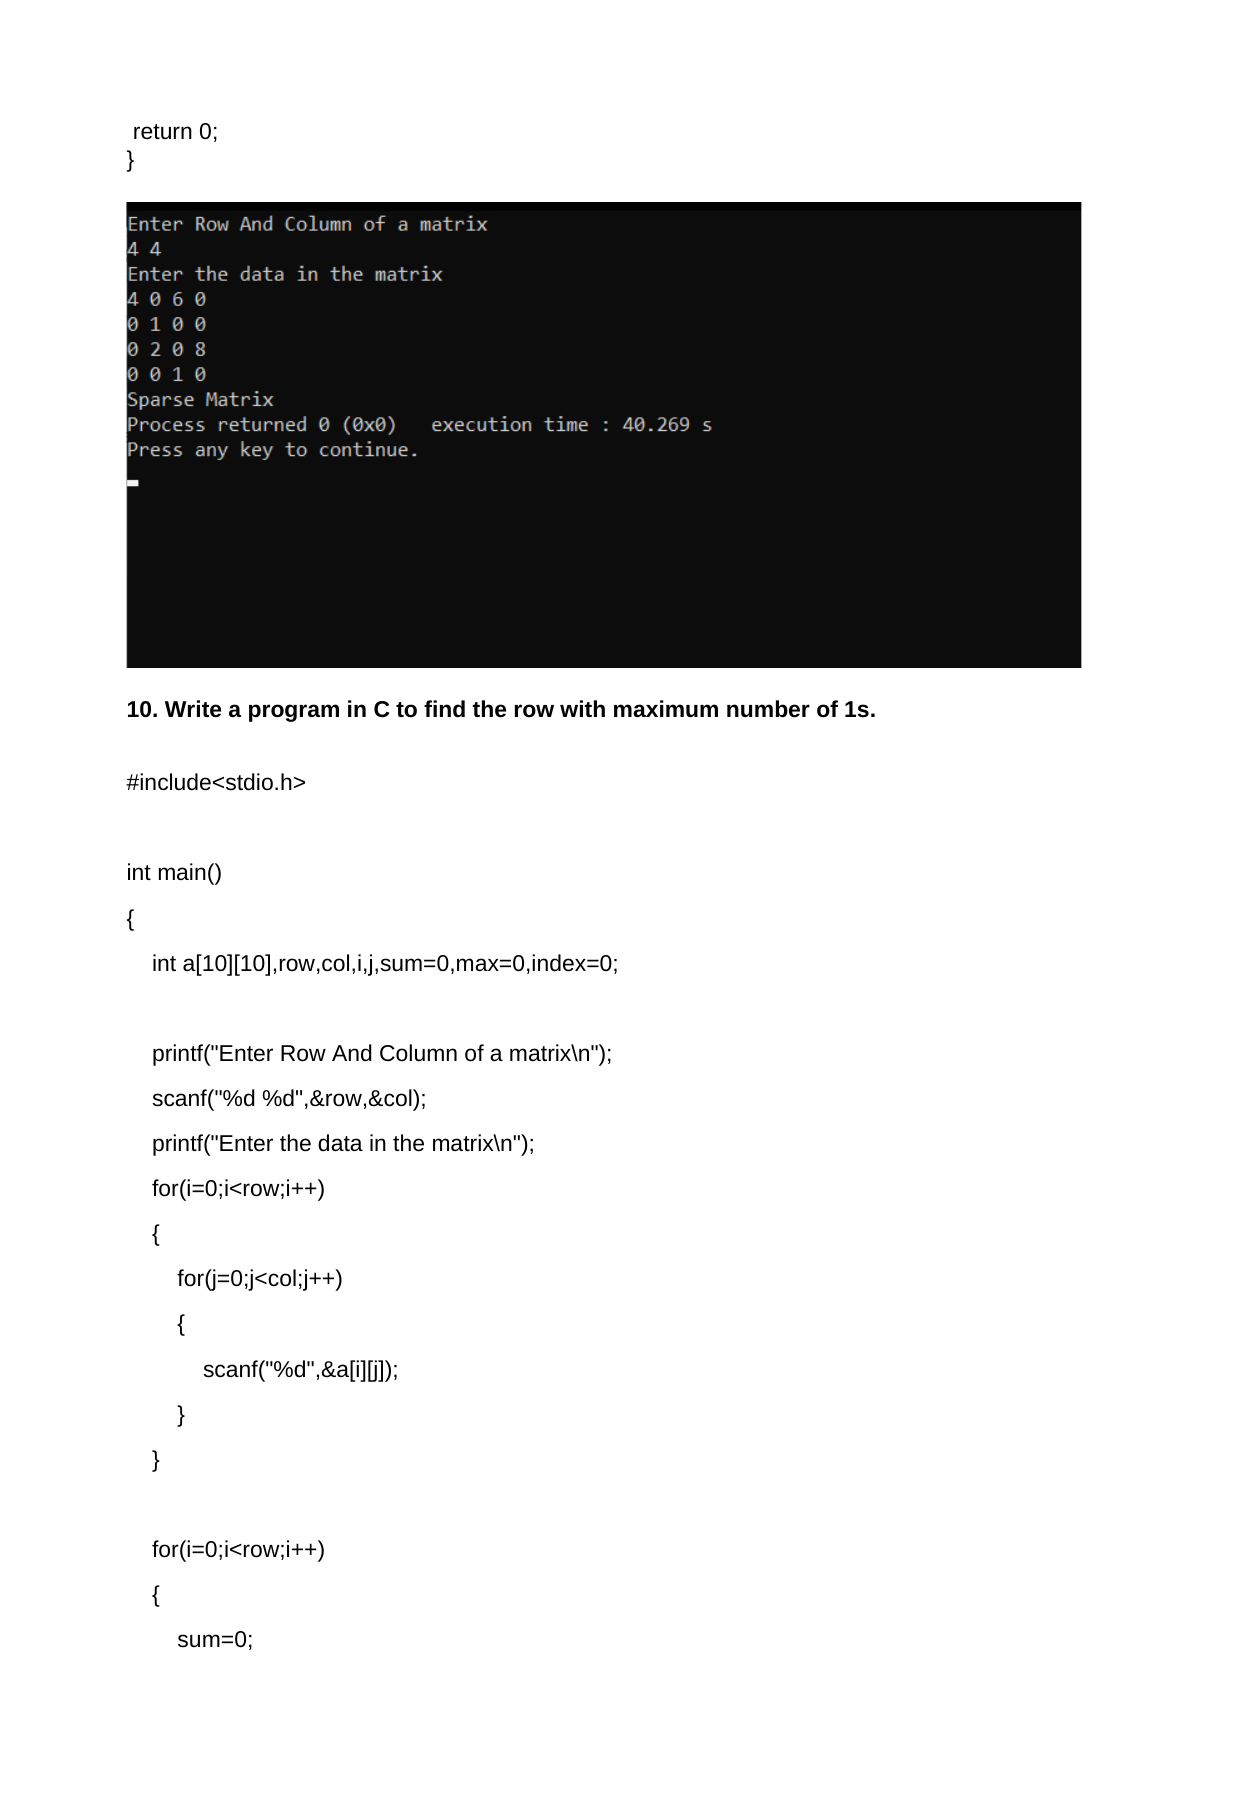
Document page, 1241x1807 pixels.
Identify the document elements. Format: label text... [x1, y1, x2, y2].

text { [126, 1220, 1136, 1247]
text } [126, 146, 1136, 173]
text for(i=0;i<row;i++) [126, 1536, 1136, 1562]
text scanf("%d",&a[i][j]); [126, 1356, 1136, 1382]
text } [126, 1401, 1136, 1427]
text int a[10][10],row,col,i,j,sum=0,max=0,index=0; [126, 949, 1136, 976]
text int main() [126, 859, 1136, 886]
text #include<stdio.h> [126, 769, 1136, 796]
text { [126, 904, 1136, 931]
text for(i=0;i<row;i++) [126, 1175, 1136, 1201]
text scanf("%d %d",&row,&col); [126, 1085, 1136, 1111]
text printf("Enter Row And Column of a matrix\n"); [126, 1040, 1136, 1066]
picture [126, 202, 1082, 668]
text sum=0; [126, 1626, 1136, 1652]
text { [126, 1310, 1136, 1337]
text for(j=0;j<col;j++) [126, 1265, 1136, 1292]
text { [126, 1581, 1136, 1607]
text printf("Enter the data in the matrix\n"); [126, 1130, 1136, 1156]
text } [126, 1446, 1136, 1472]
text return 0; [126, 118, 1136, 145]
text 10. Write a program in C to find the row with maximum number of 1s. [126, 696, 1136, 722]
